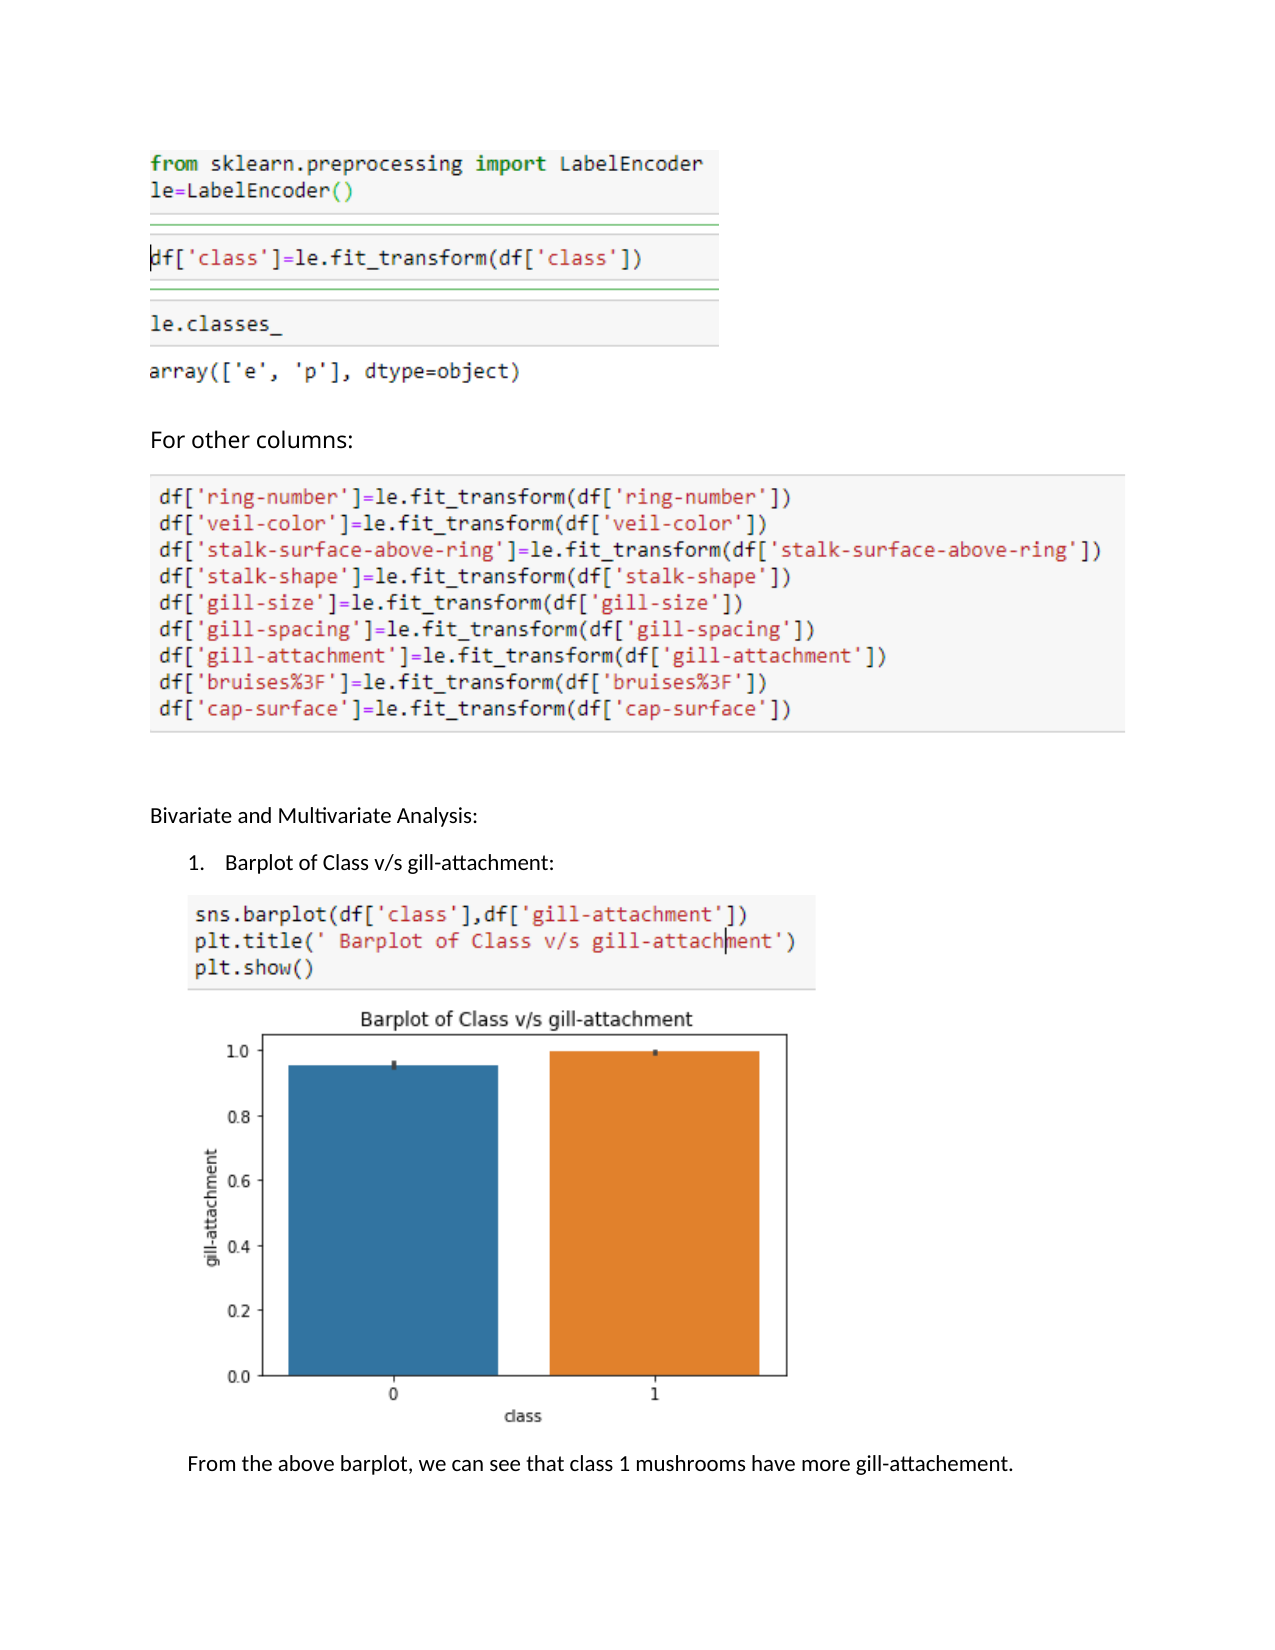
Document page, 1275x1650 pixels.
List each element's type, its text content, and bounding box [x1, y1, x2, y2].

picture [187, 895, 816, 1430]
picture [150, 150, 719, 405]
text From the above barplot, we can see that class 1 mushrooms have more gill-attachement. [187, 1449, 1125, 1477]
text For other columns: [150, 423, 1125, 455]
list Barplot of Class v/s gill-attachment: [187, 848, 1125, 877]
picture [150, 473, 1125, 736]
text Bivariate and Multivariate Analysis: [150, 802, 1125, 830]
